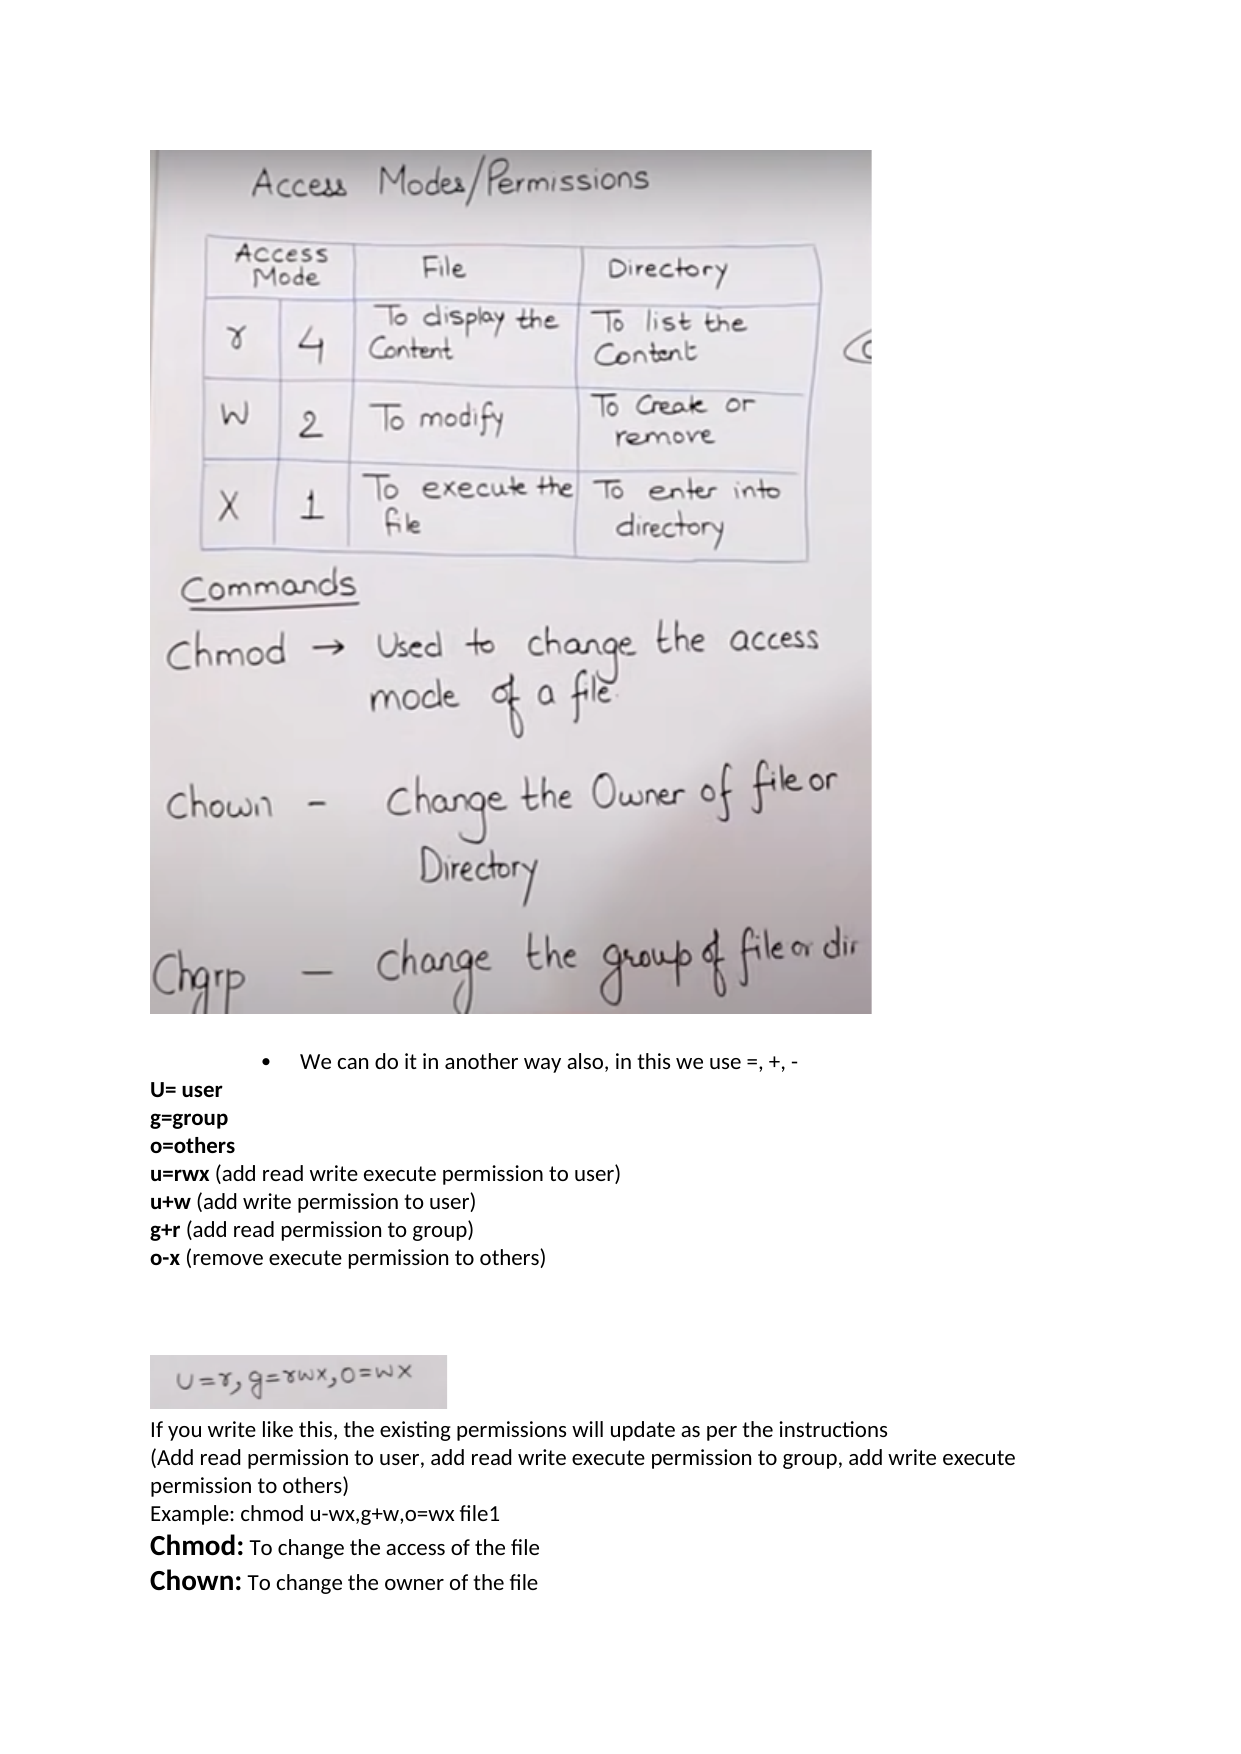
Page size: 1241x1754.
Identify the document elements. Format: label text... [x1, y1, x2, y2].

text o=others [150, 1131, 1090, 1159]
text o-x (remove execute permission to others) [150, 1243, 1090, 1271]
text g=group [150, 1103, 1090, 1131]
text u=rwx (add read write execute permission to user) [150, 1159, 1090, 1187]
picture [150, 150, 872, 1014]
text (Add read permission to user, add read write execute permission to group, add write execute permission to others) [150, 1443, 1090, 1499]
list We can do it in another way also, in this we use =, +, - [262, 1047, 1090, 1075]
picture [150, 1355, 448, 1409]
text Example: chmod u-wx,g+w,o=wx file1 [150, 1499, 1090, 1527]
text Chmod: To change the access of the file [150, 1527, 1090, 1562]
text U= user [150, 1075, 1090, 1103]
text u+w (add write permission to user) [150, 1187, 1090, 1215]
text Chown: To change the owner of the file [150, 1562, 1090, 1598]
text If you write like this, the existing permissions will update as per the instructions [150, 1415, 1090, 1443]
text g+r (add read permission to group) [150, 1215, 1090, 1243]
